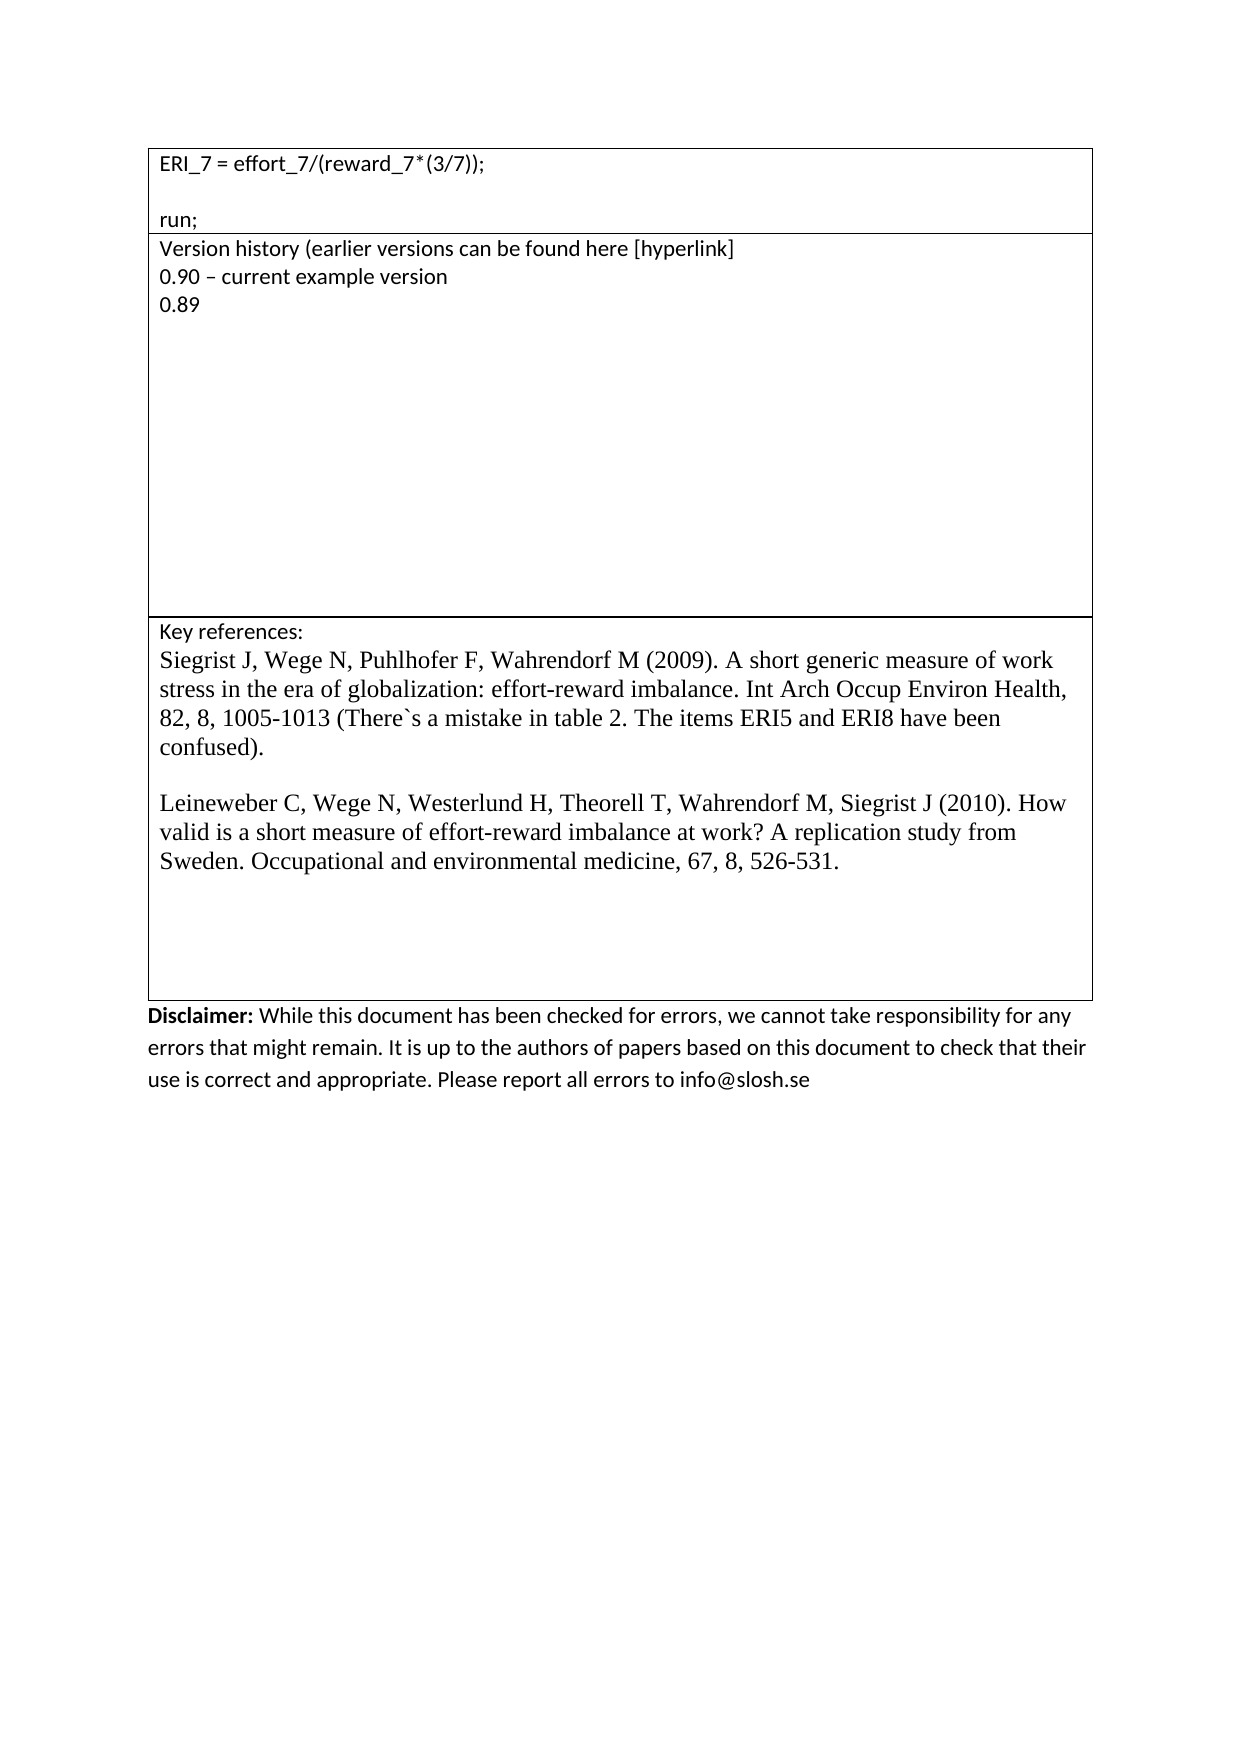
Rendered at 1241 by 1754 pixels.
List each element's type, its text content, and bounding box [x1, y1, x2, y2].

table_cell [149, 149, 1092, 233]
table_cell Version history (earlier versions can be found here [hyperlink] 0.90 – current example version 0.89 [149, 234, 1092, 616]
text Disclaimer: While this document has been checked for errors, we cannot take responsibility for any errors that might remain. It is up to the authors of papers based on this document to check that their use is correct and appropriate. Please report all errors to info@slosh.se [148, 1001, 1093, 1094]
table_cell Key references: Siegrist J, Wege N, Puhlhofer F, Wahrendorf M (2009). A short generic measure of work stress in the era of globalization: effort-reward imbalance. Int Arch Occup Environ Health, 82, 8, 1005-1013 (There`s a mistake in table 2. The items ERI5 and ERI8 have been confused). Leineweber C, Wege N, Westerlund H, Theorell T, Wahrendorf M, Siegrist J (2010). How valid is a short measure of effort-reward imbalance at work? A replication study from Sweden. Occupational and environmental medicine, 67, 8, 526-531. [149, 618, 1092, 1000]
